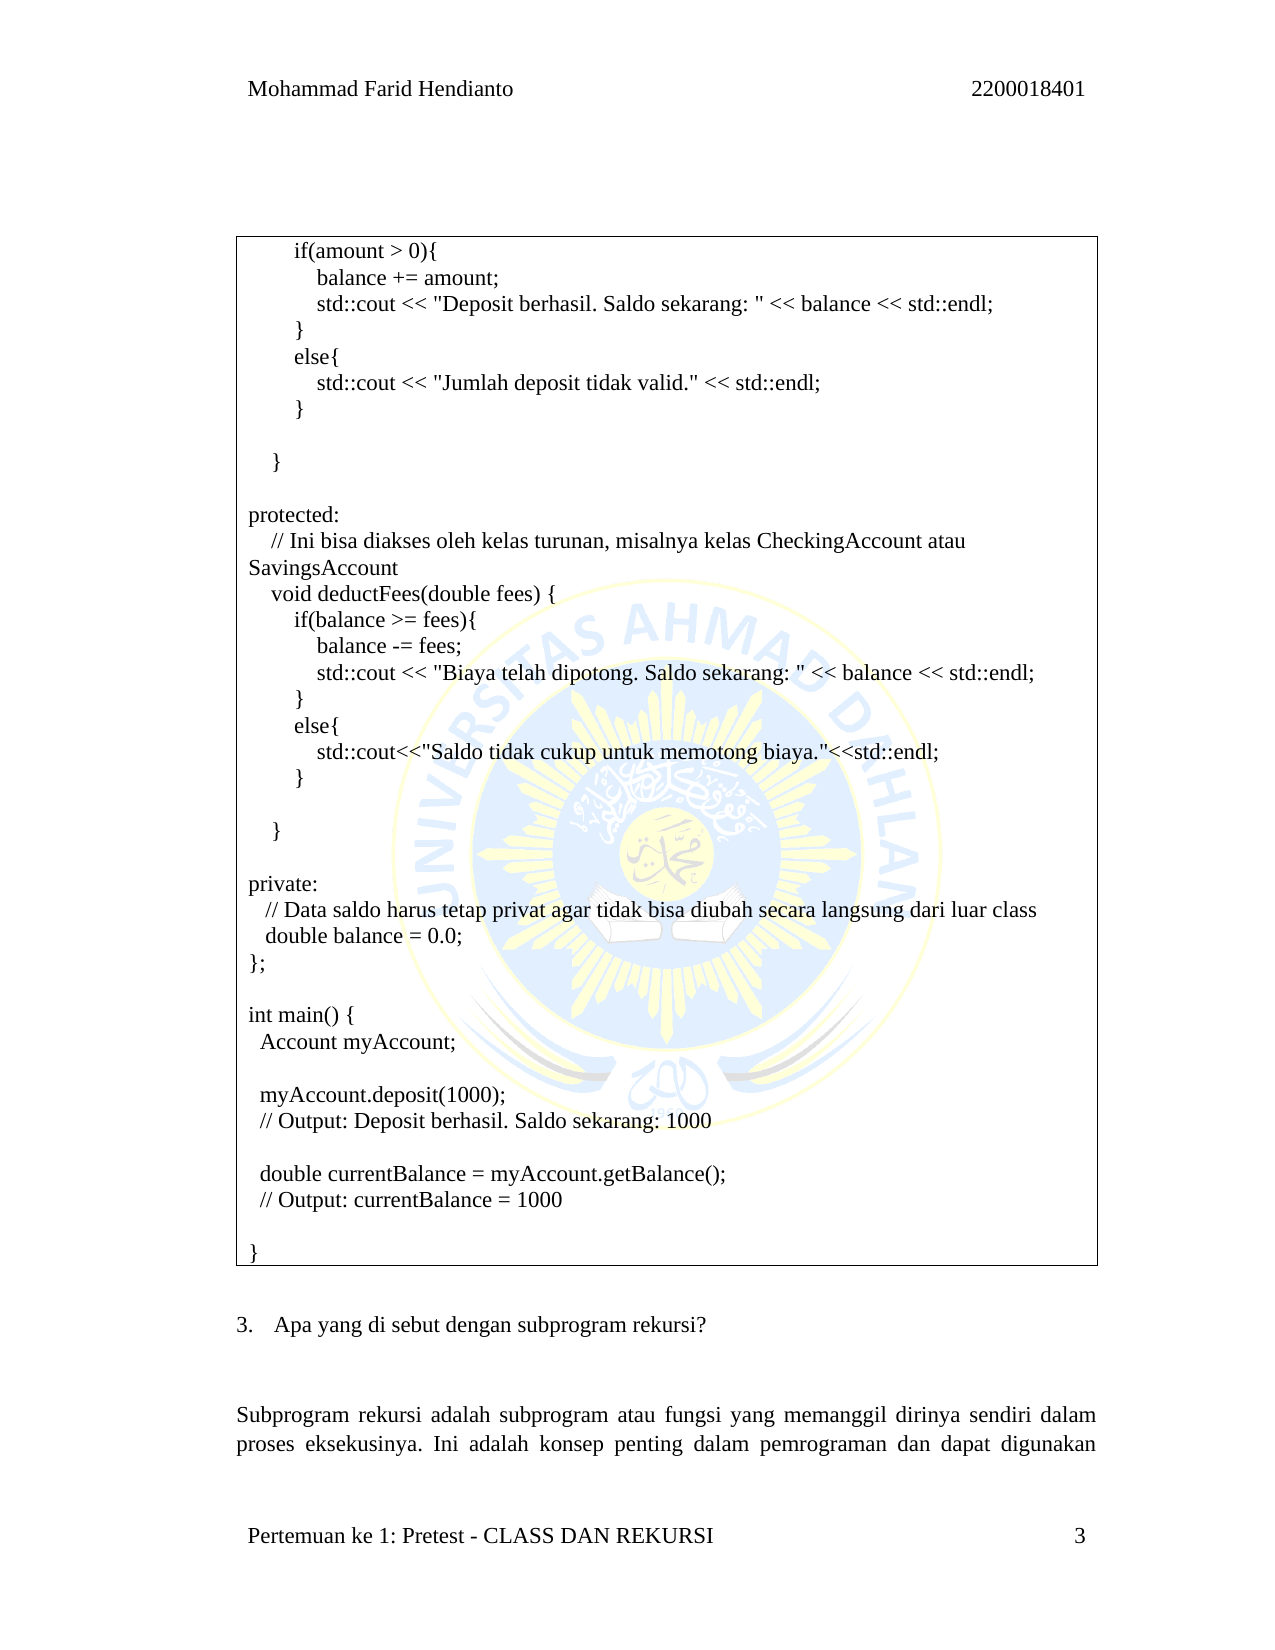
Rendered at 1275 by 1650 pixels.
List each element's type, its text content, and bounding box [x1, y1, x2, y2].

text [236, 1401, 1098, 1456]
list Apa yang di sebut dengan subprogram rekursi? [236, 1311, 1098, 1338]
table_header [237, 237, 1097, 1265]
